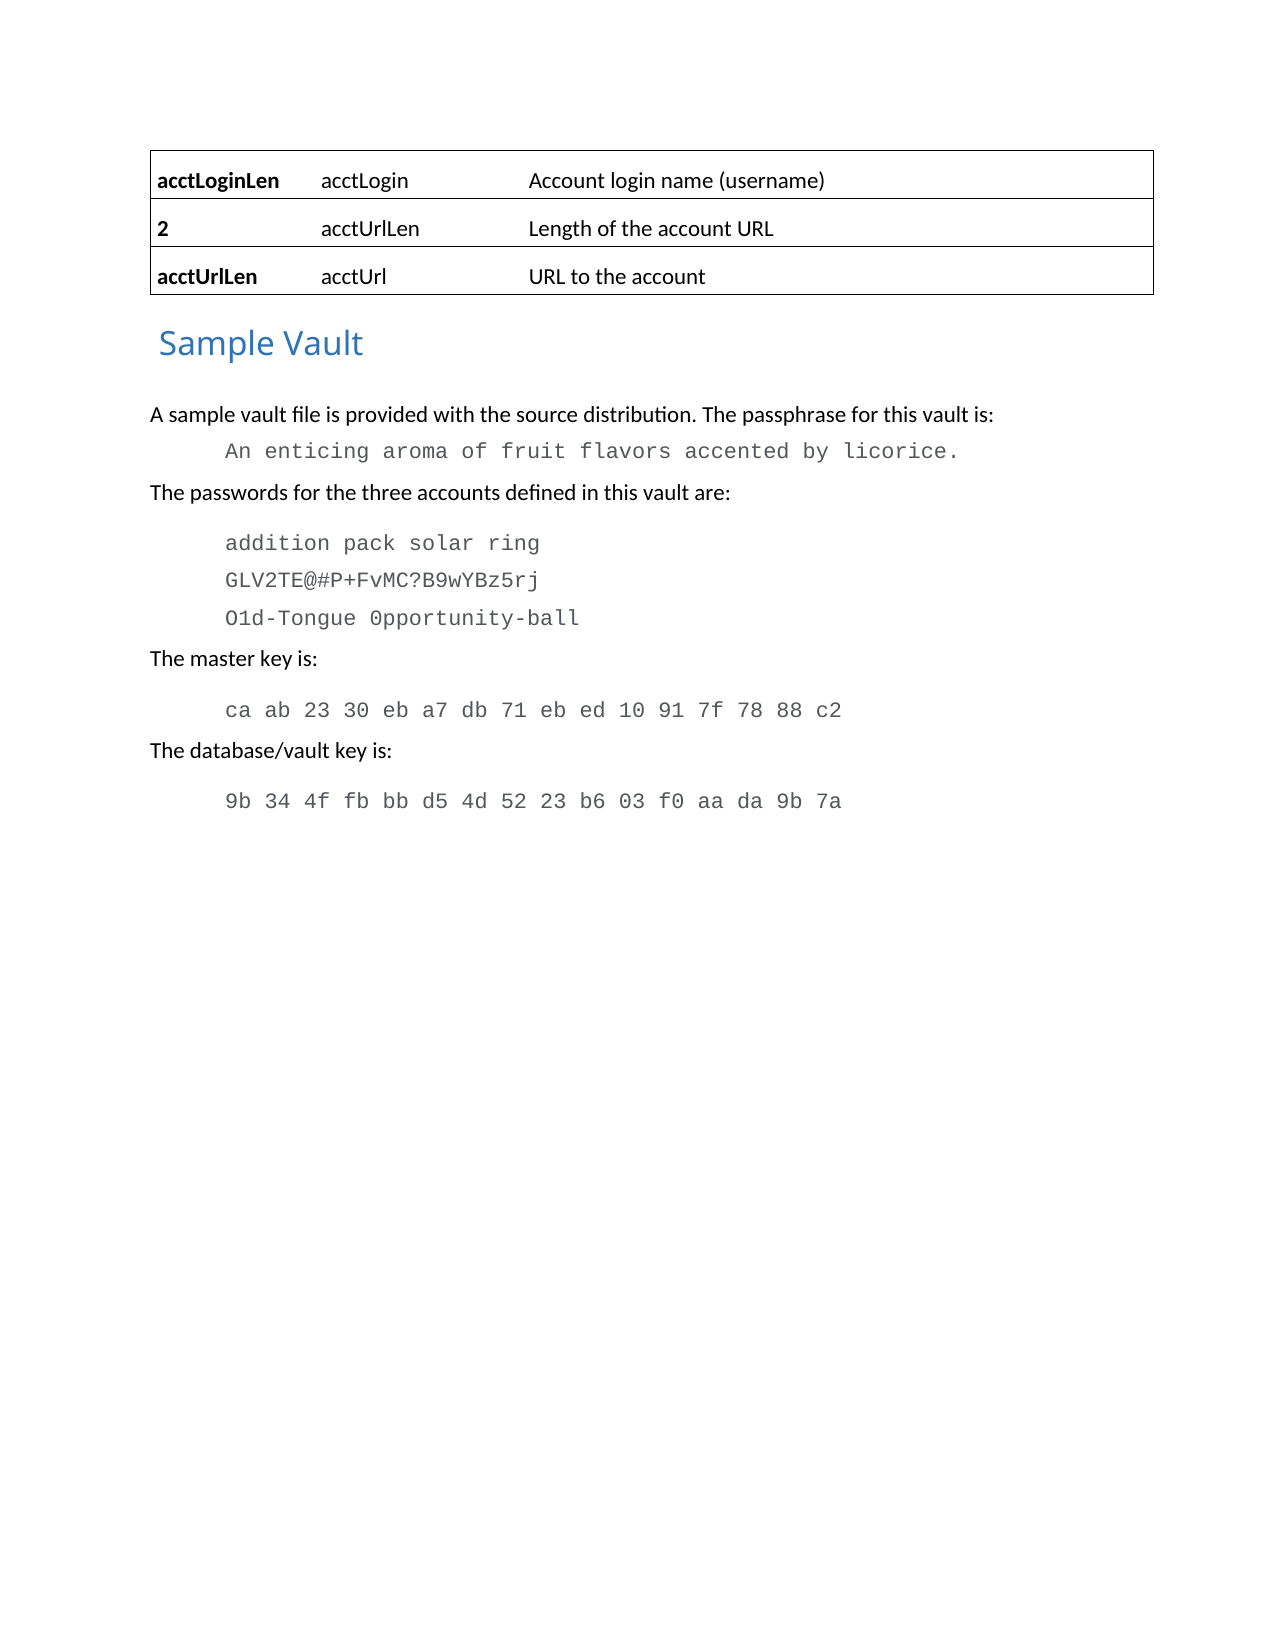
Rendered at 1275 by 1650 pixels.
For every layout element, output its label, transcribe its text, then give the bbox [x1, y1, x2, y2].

text GLV2TE@#P+FvMC?B9wYBz5rj [225, 570, 1125, 594]
text O1d-Tongue 0pportunity-ball [225, 607, 1125, 632]
table_cell acctUrlLen [315, 199, 522, 246]
table_cell acctLogin [315, 151, 522, 198]
table_cell 2 [151, 199, 314, 246]
table_cell Length of the account URL [522, 199, 1153, 246]
text The passwords for the three accounts defined in this vault are: [150, 478, 1125, 506]
text The database/vault key is: [150, 736, 1125, 764]
text addition pack solar ring [225, 532, 1125, 557]
text The master key is: [150, 644, 1125, 672]
table_cell URL to the account [522, 247, 1153, 293]
table_cell acctLoginLen [151, 151, 314, 198]
text 9b 34 4f fb bb d5 4d 52 23 b6 03 f0 aa da 9b 7a [225, 791, 1125, 815]
text An enticing aroma of fruit flavors accented by licorice. [225, 441, 1125, 465]
table_cell Account login name (username) [522, 151, 1153, 198]
subtitle Sample Vault [150, 319, 1125, 365]
table_cell acctUrl [315, 247, 522, 293]
text ca ab 23 30 eb a7 db 71 eb ed 10 91 7f 78 88 c2 [225, 699, 1125, 723]
table_cell acctUrlLen [151, 247, 314, 293]
text A sample vault file is provided with the source distribution. The passphrase for this vault is: [150, 400, 1125, 428]
